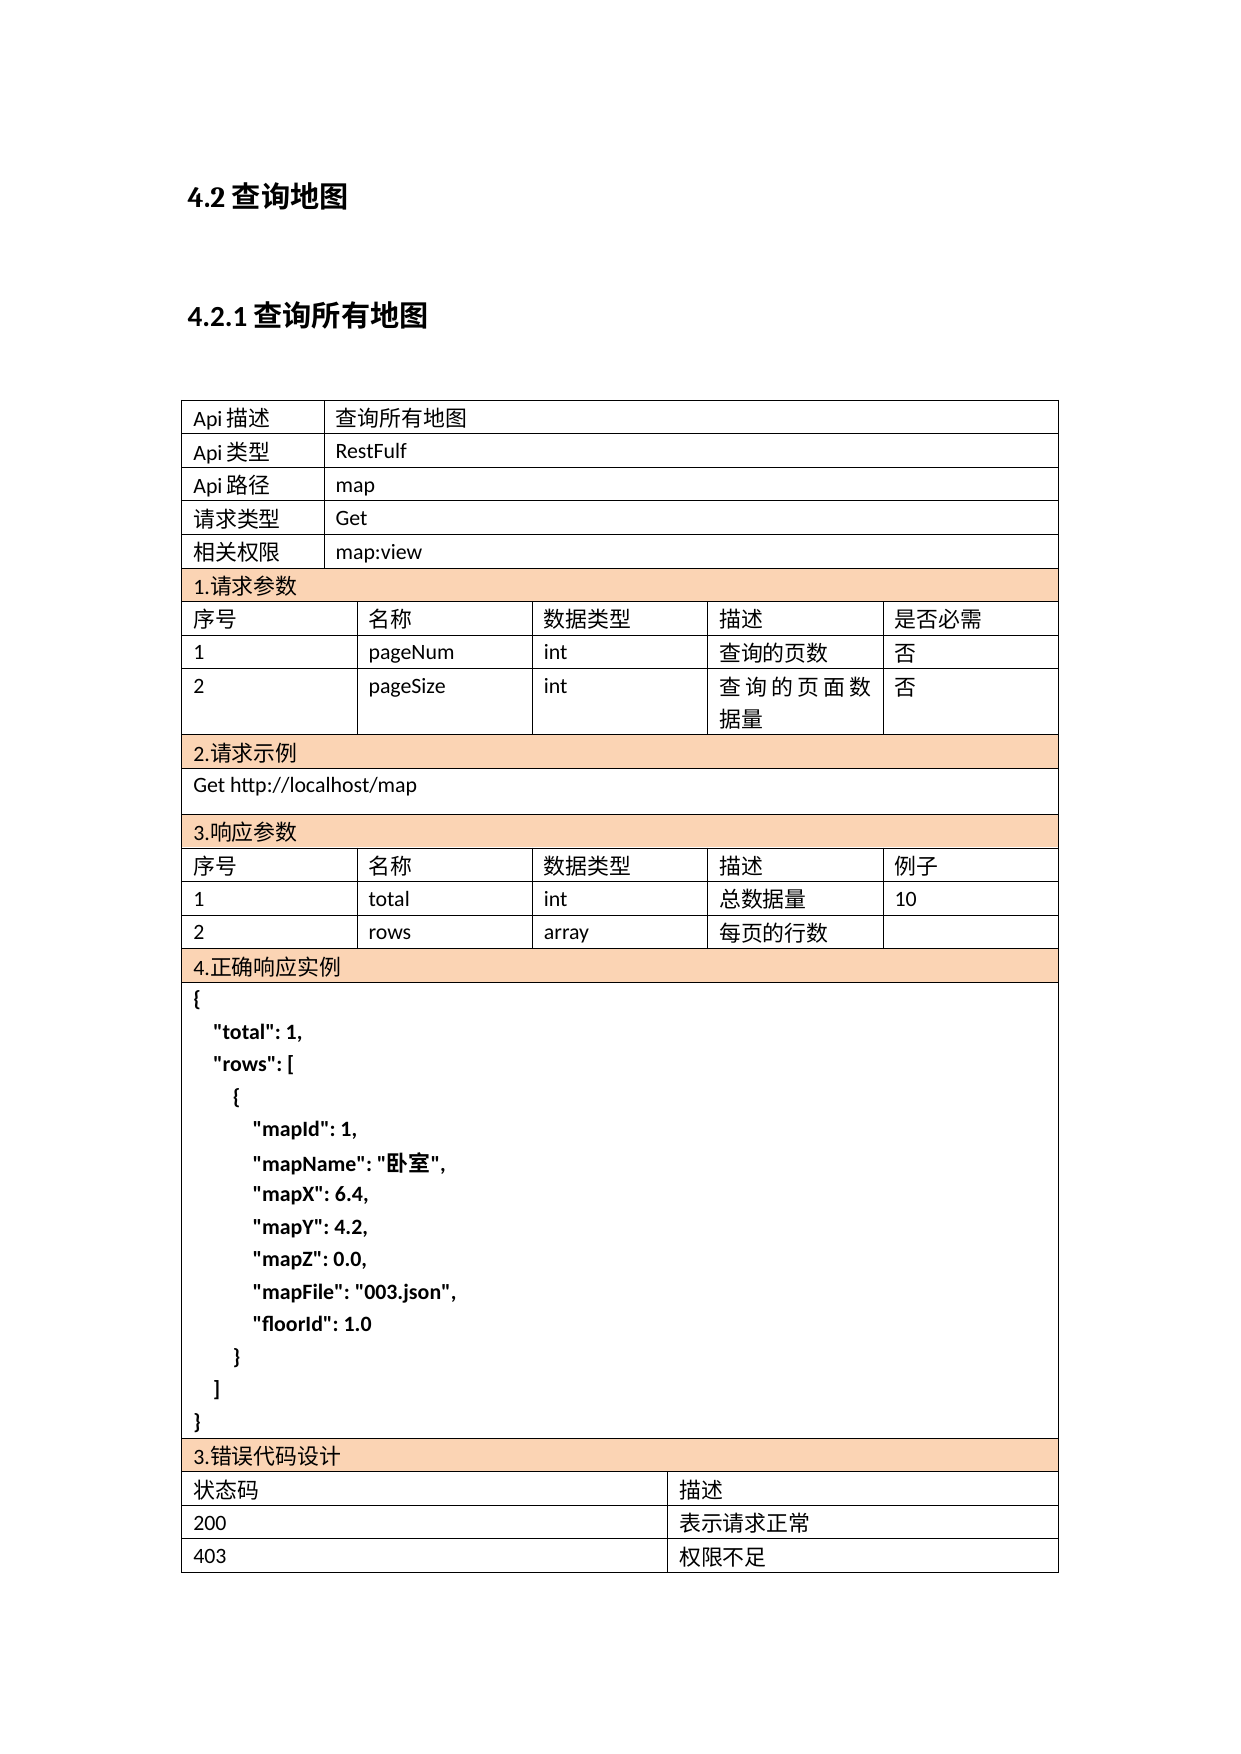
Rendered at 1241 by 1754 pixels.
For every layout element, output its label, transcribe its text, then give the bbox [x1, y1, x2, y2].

table_cell 请求类型 [182, 501, 324, 534]
table_cell RestFulf [325, 434, 1058, 467]
table_cell 否 [884, 636, 1058, 668]
table_cell int [533, 669, 707, 734]
table_cell 描述 [708, 602, 883, 634]
table_cell map [325, 468, 1058, 500]
table_cell 2 [182, 916, 357, 948]
table_cell 2.请求示例 [182, 735, 1058, 768]
table_cell pageNum [358, 636, 532, 668]
table_cell rows [358, 916, 532, 948]
table_cell 查询的页数 [708, 636, 883, 668]
subtitle 4.2 查询地图 [187, 162, 1053, 227]
table_cell 权限不足 [668, 1539, 1058, 1572]
table_header Api描述 [182, 401, 324, 433]
table_cell 序号 [182, 849, 357, 881]
table_cell map:view [325, 535, 1058, 567]
table_cell array [533, 916, 707, 948]
table_cell 10 [884, 882, 1058, 914]
table_cell Api路径 [182, 468, 324, 500]
table_cell total [358, 882, 532, 914]
table_cell pageSize [358, 669, 532, 734]
table_cell 相关权限 [182, 535, 324, 567]
table_cell 否 [884, 669, 1058, 734]
table_cell 1.请求参数 [182, 569, 1058, 601]
table_cell 描述 [708, 849, 883, 881]
table_cell { "total": 1, "rows": [ { "mapId": 1, "mapName": "卧室", "mapX": 6.4, "mapY": 4.2, "mapZ": 0.0, "mapFile": "003.json", "floorId": 1.0 } ] } [182, 983, 1058, 1438]
table_cell 名称 [358, 602, 532, 634]
table_cell int [533, 882, 707, 914]
table_cell Api类型 [182, 434, 324, 467]
table_cell 3.错误代码设计 [182, 1439, 1058, 1471]
subtitle 4.2.1查询所有地图 [187, 281, 1053, 346]
table_cell 数据类型 [533, 602, 707, 634]
table_cell 3.响应参数 [182, 815, 1058, 847]
table_cell 是否必需 [884, 602, 1058, 634]
table_cell 表示请求正常 [668, 1506, 1058, 1538]
table_cell Get http://localhost/map [182, 769, 1058, 814]
table_cell int [533, 636, 707, 668]
table_header 查询所有地图 [325, 401, 1058, 433]
table_cell 200 [182, 1506, 667, 1538]
table_cell [884, 916, 1058, 948]
table_cell 查询的页面数据量 [708, 669, 883, 734]
table_cell 例子 [884, 849, 1058, 881]
table_cell 名称 [358, 849, 532, 881]
table_cell 403 [182, 1539, 667, 1572]
table_cell 每页的行数 [708, 916, 883, 948]
table_cell 状态码 [182, 1472, 667, 1505]
table_cell Get [325, 501, 1058, 534]
table_cell 描述 [668, 1472, 1058, 1505]
table_cell 4.正确响应实例 [182, 949, 1058, 982]
table_cell 2 [182, 669, 357, 734]
table_cell 1 [182, 636, 357, 668]
table_cell 1 [182, 882, 357, 914]
table_cell 序号 [182, 602, 357, 634]
table_cell 数据类型 [533, 849, 707, 881]
table_cell 总数据量 [708, 882, 883, 914]
